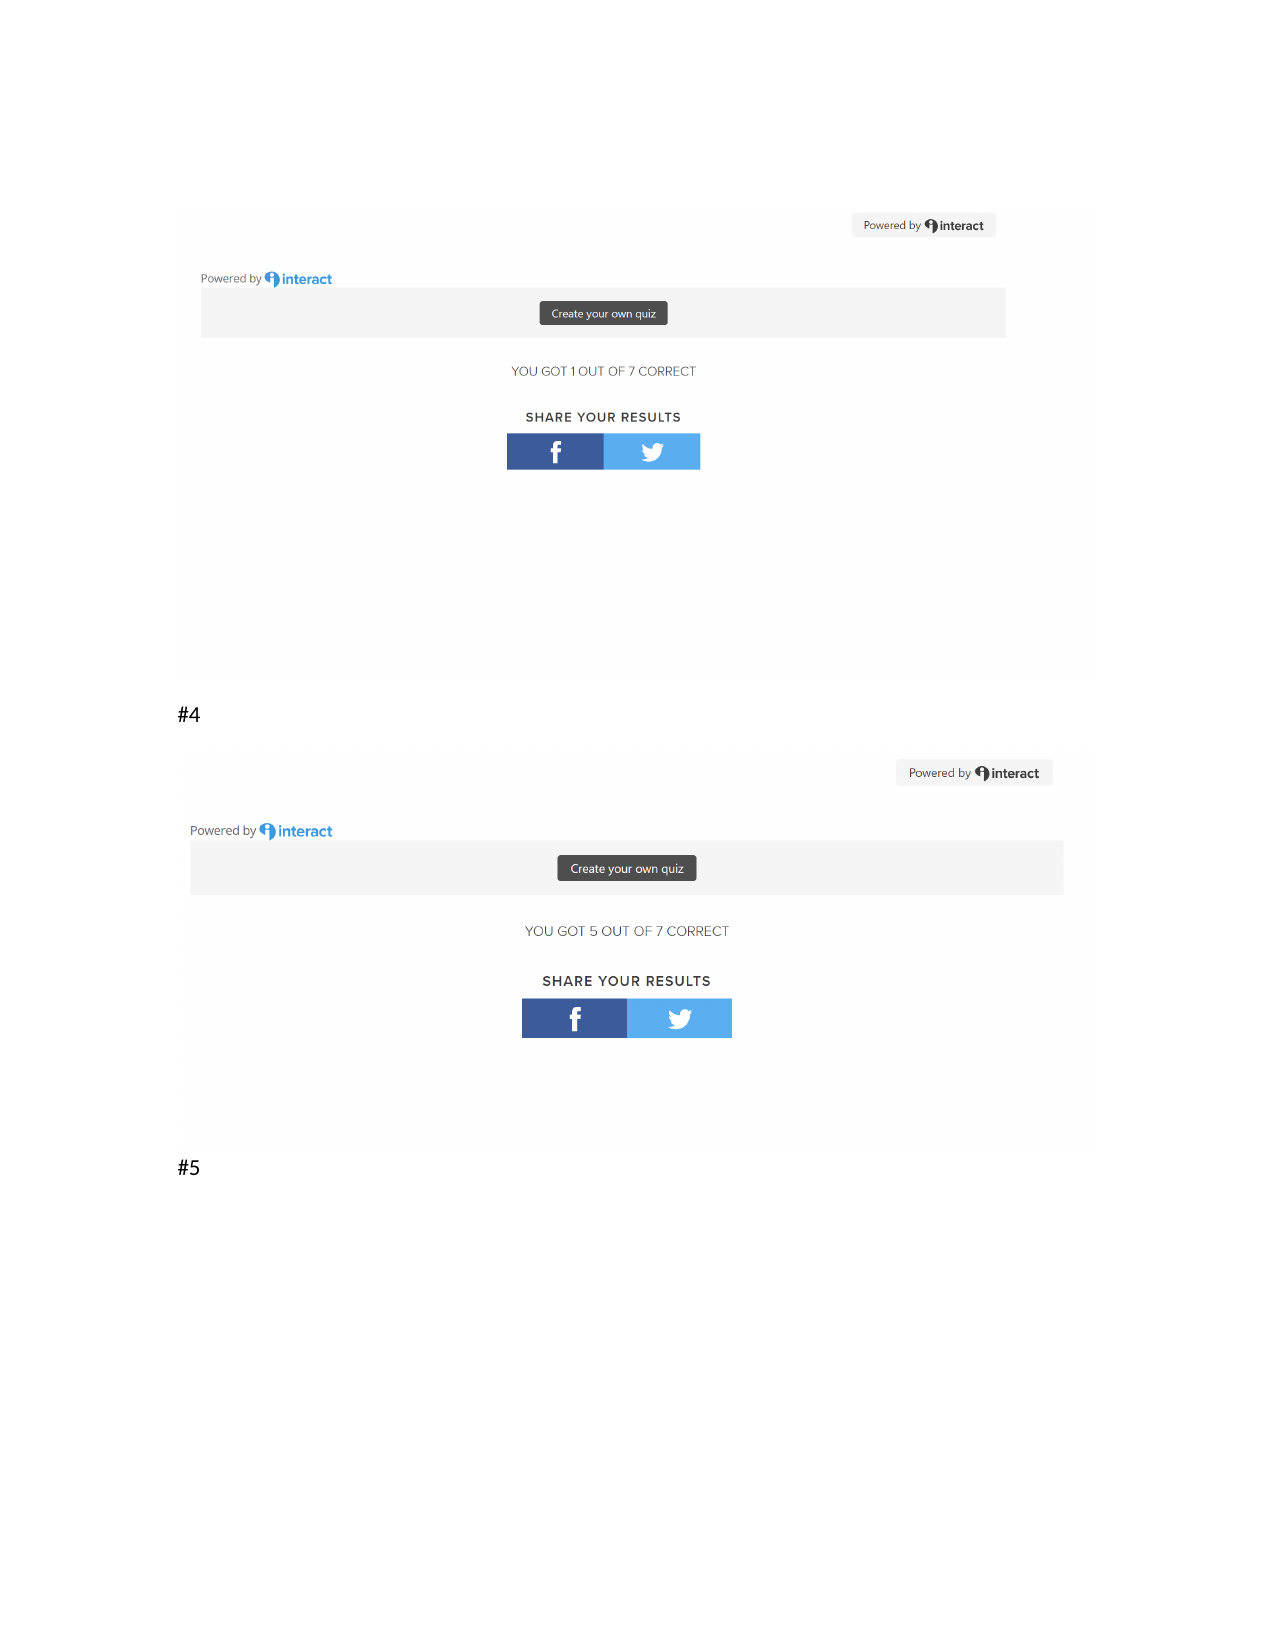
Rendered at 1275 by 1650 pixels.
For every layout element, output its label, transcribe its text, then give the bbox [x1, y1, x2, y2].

picture [177, 747, 1098, 1152]
text #4 [177, 701, 1098, 729]
text #5 [177, 1152, 1098, 1181]
picture [177, 206, 1098, 682]
